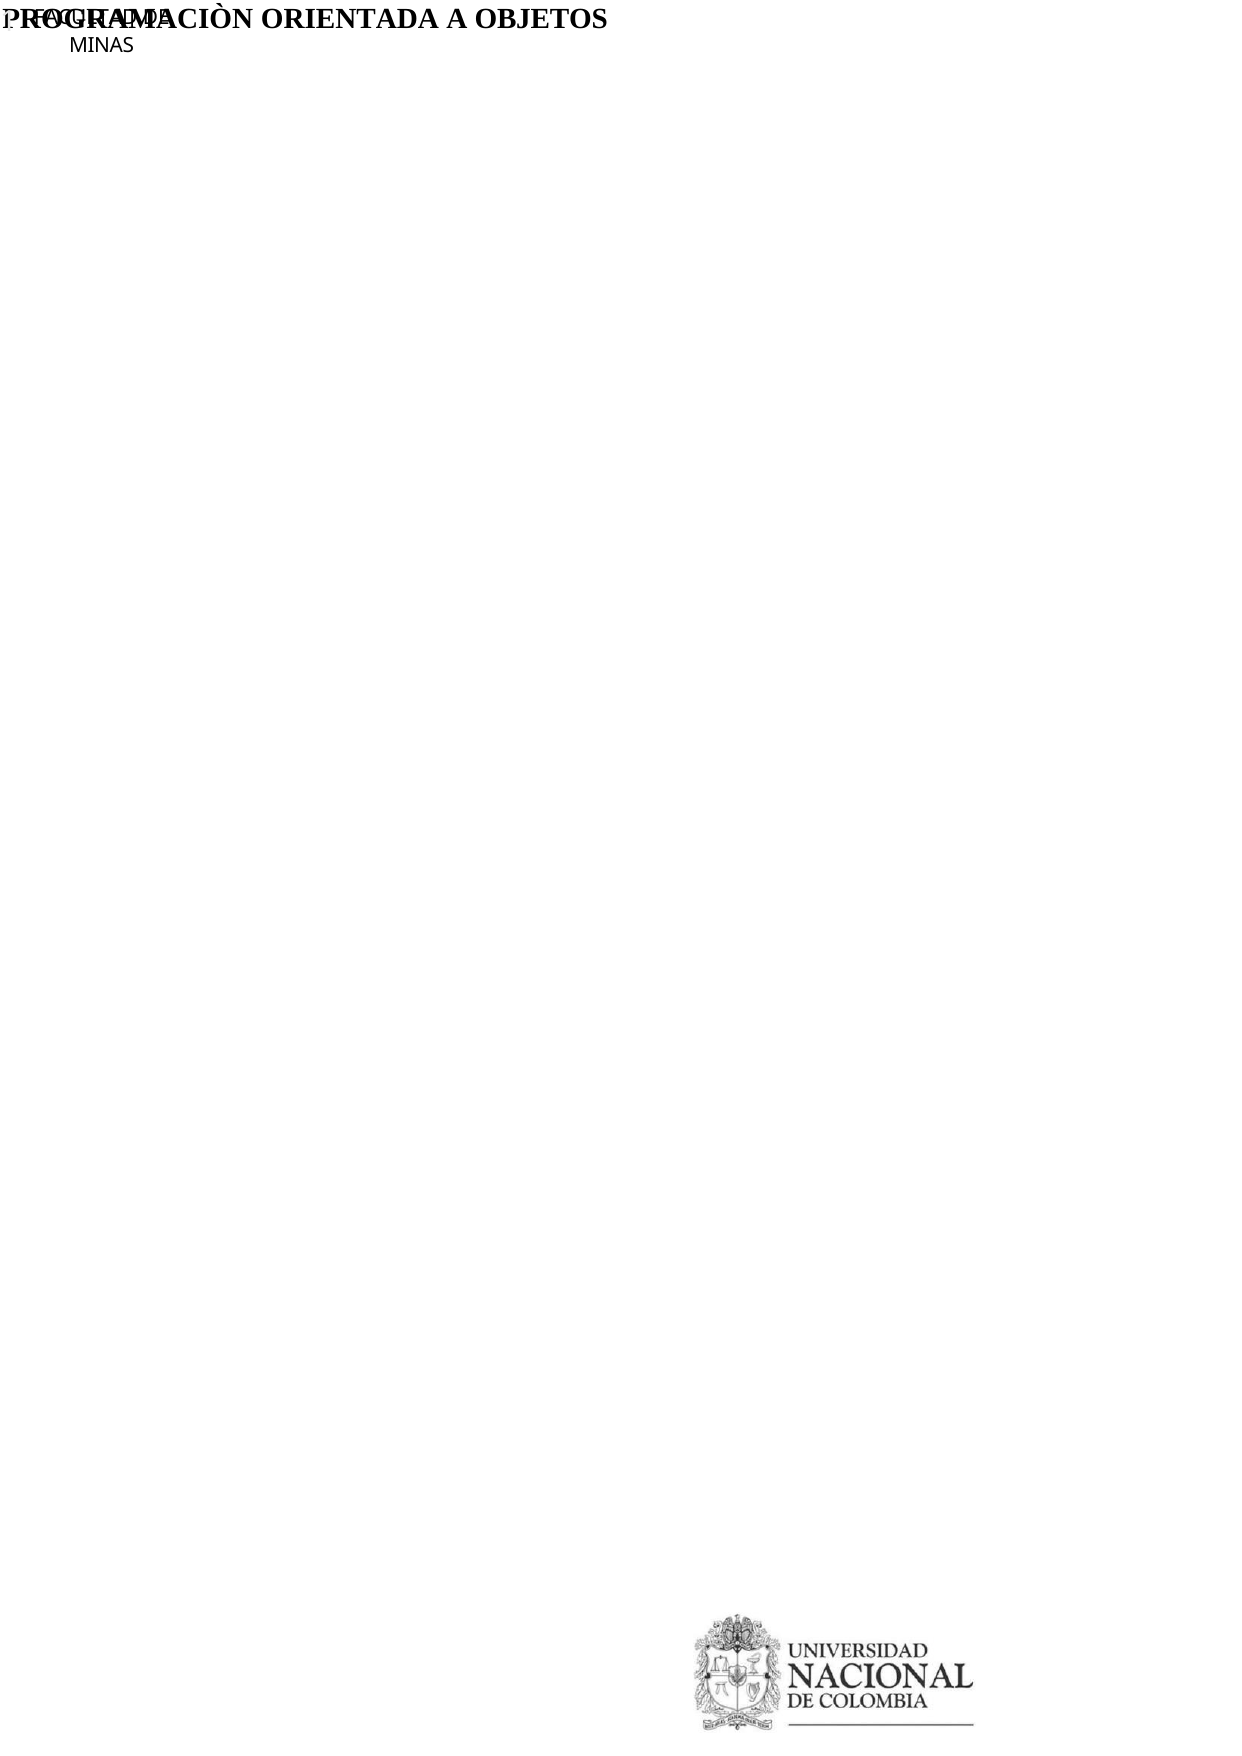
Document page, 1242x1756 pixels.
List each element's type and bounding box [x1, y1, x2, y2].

picture [692, 1612, 976, 1733]
